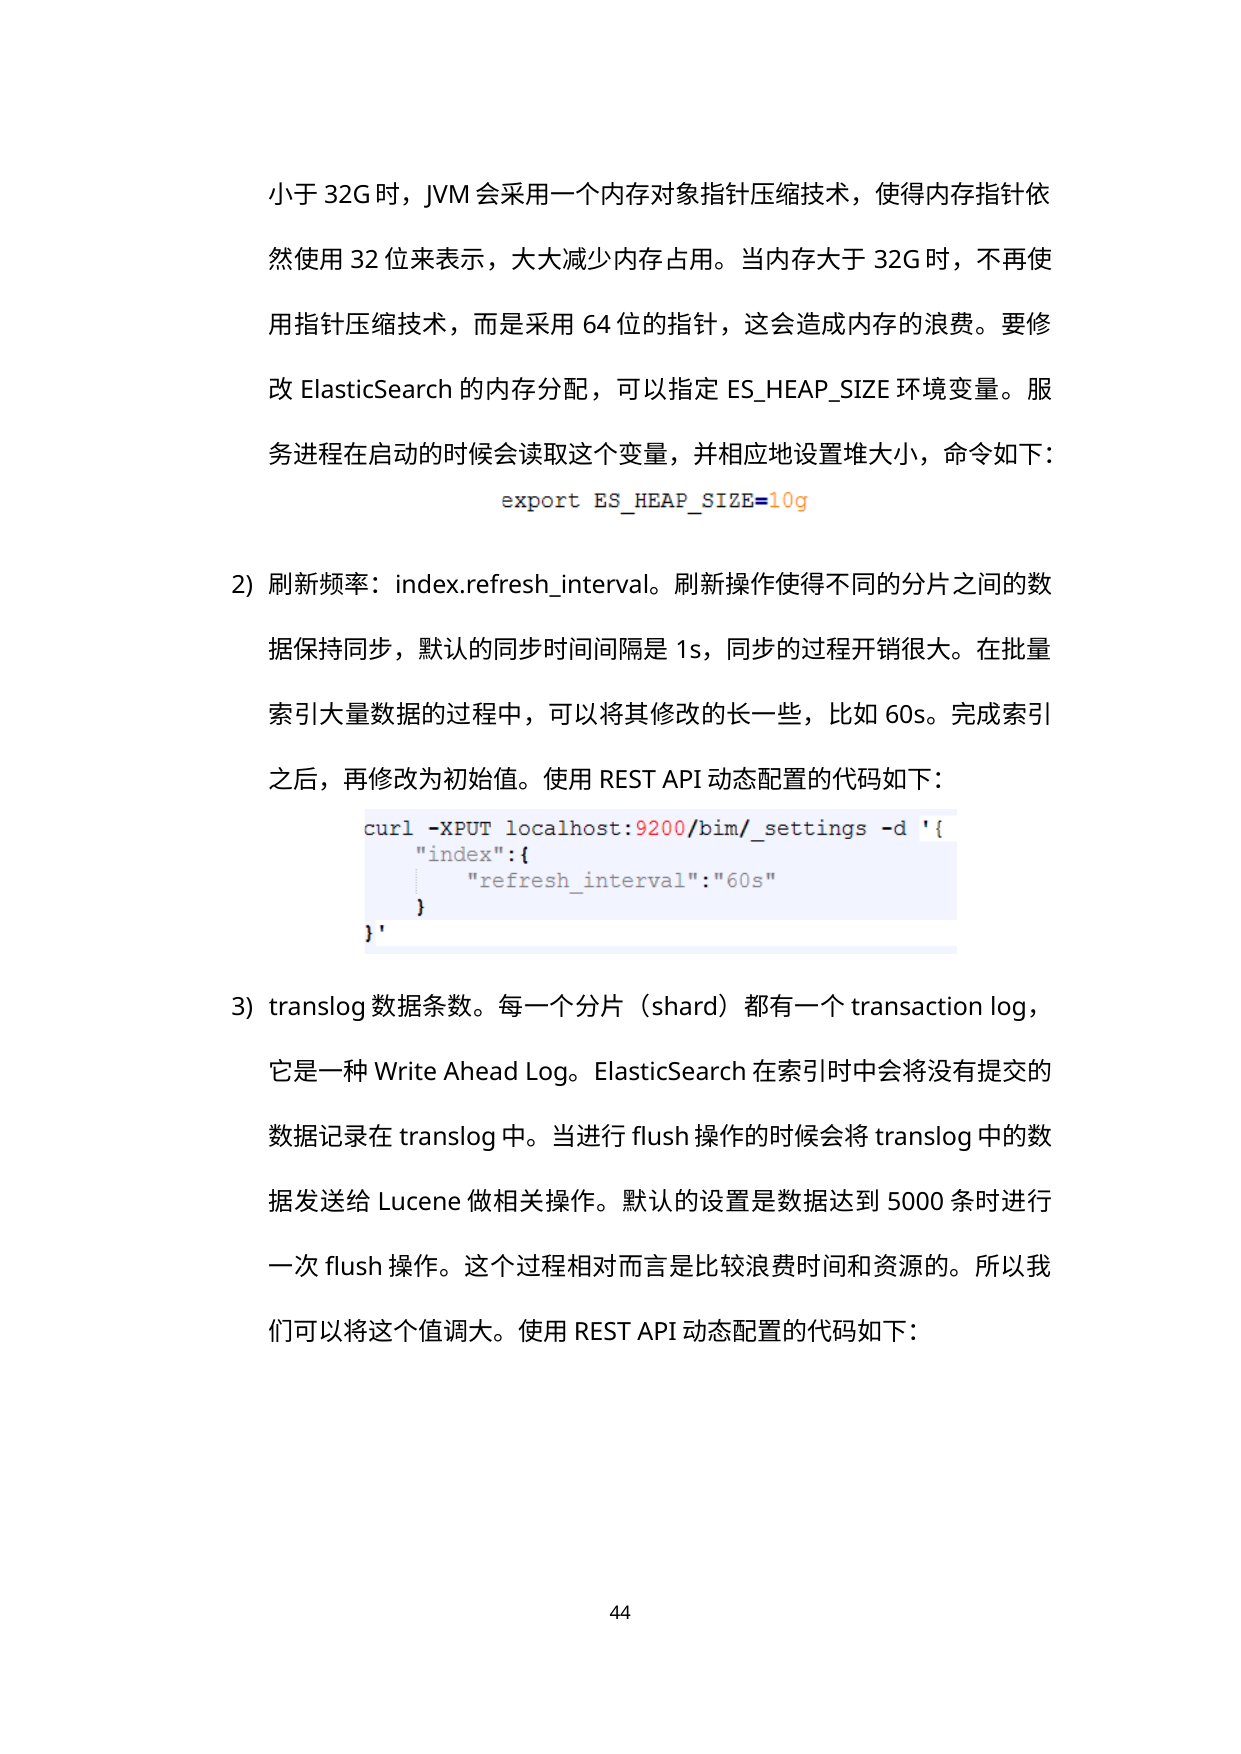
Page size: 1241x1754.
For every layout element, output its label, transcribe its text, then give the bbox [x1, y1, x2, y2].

list 刷新频率：index.refresh_interval。刷新操作使得不同的分片之间的数据保持同步，默认的同步时间间隔是1s，同步的过程开销很大。在批量索引大量数据的过程中，可以将其修改的长一些，比如60s。完成索引之后，再修改为初始值。使用REST API动态配置的代码如下： [231, 550, 1053, 810]
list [231, 160, 1053, 485]
picture [502, 484, 819, 524]
list translog数据条数。每一个分片（shard）都有一个transaction log，它是一种Write Ahead Log。ElasticSearch在索引时中会将没有提交的数据记录在translog中。当进行flush操作的时候会将translog中的数据发送给Lucene做相关操作。默认的设置是数据达到5000条时进行一次flush操作。这个过程相对而言是比较浪费时间和资源的。所以我们可以将这个值调大。使用REST API动态配置的代码如下： [231, 972, 1053, 1362]
picture [364, 809, 957, 954]
